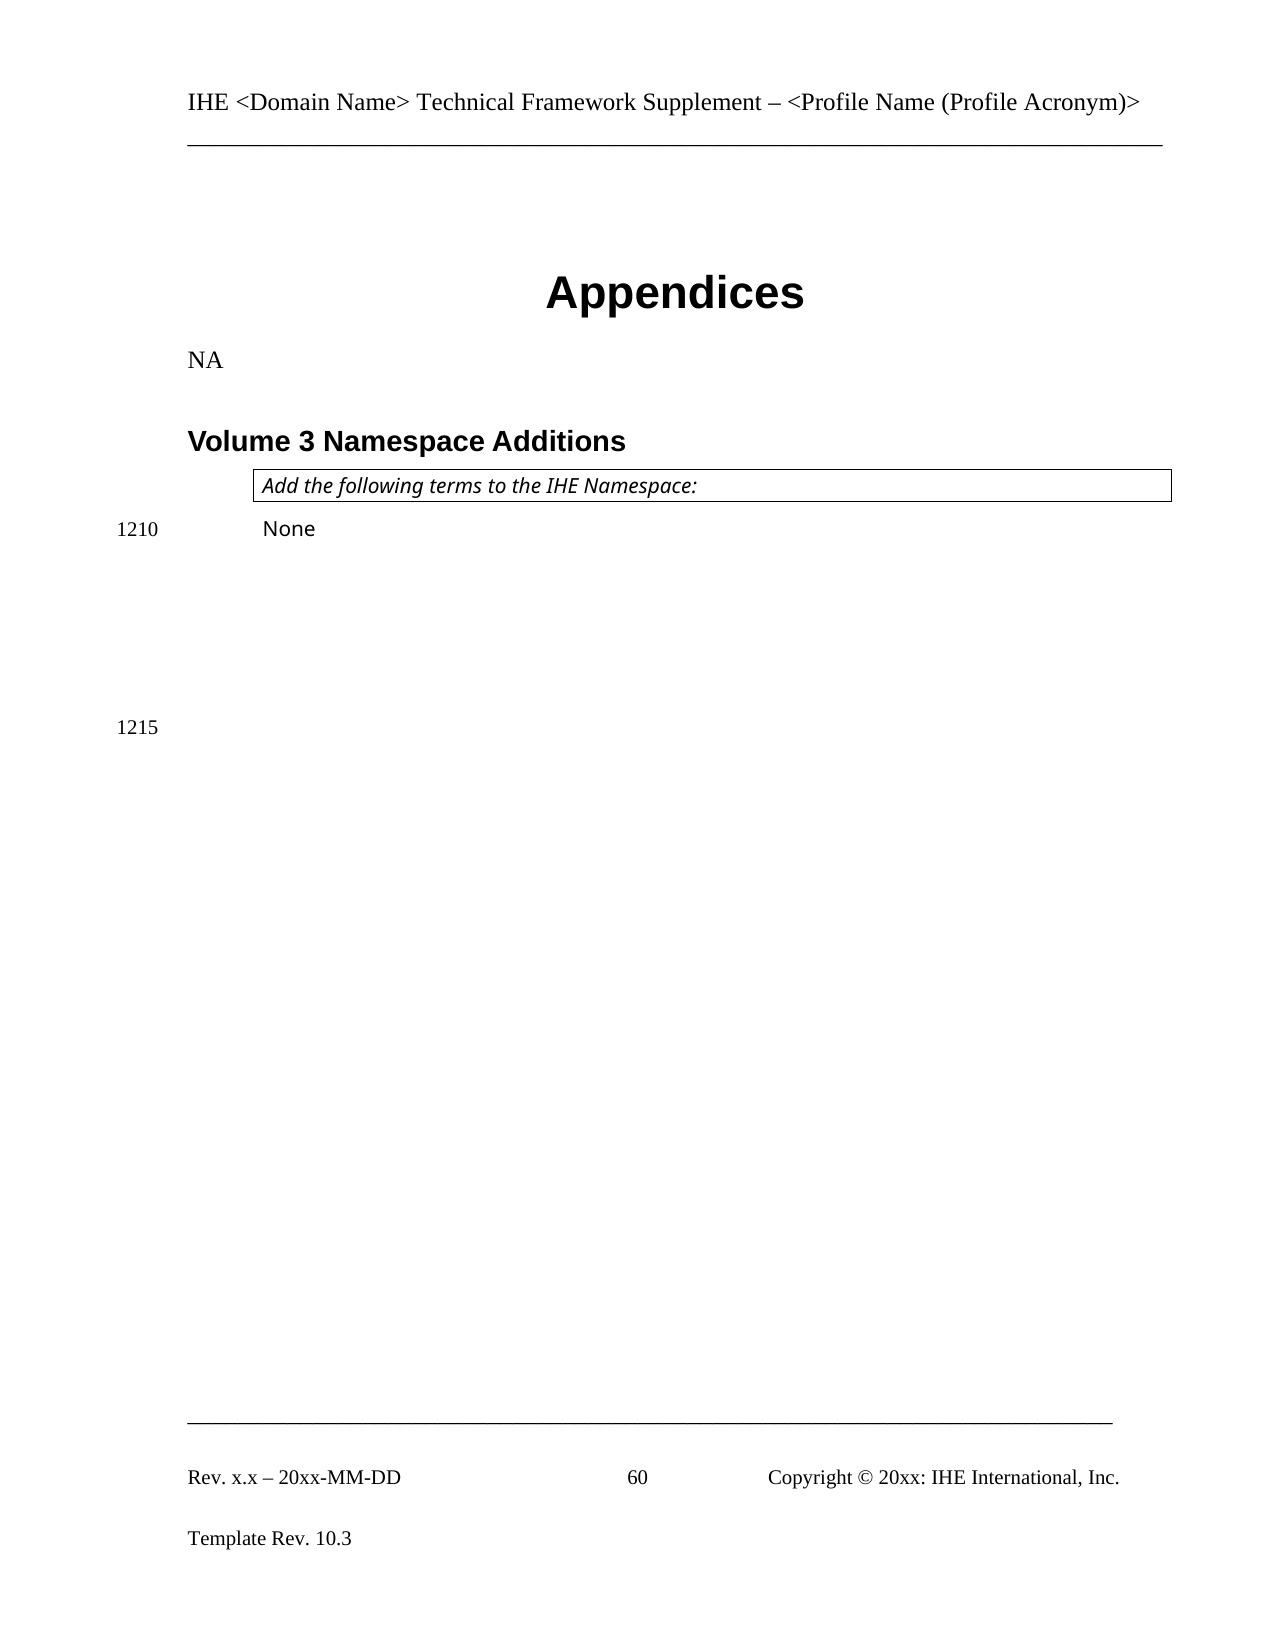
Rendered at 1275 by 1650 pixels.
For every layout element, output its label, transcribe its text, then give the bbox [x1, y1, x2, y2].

subtitle Volume 3 Namespace Additions [187, 424, 1162, 457]
title Appendices [187, 266, 1162, 318]
text NA [187, 345, 1162, 374]
text None [262, 514, 1162, 542]
text Add the following terms to the IHE Namespace: [254, 470, 1171, 501]
